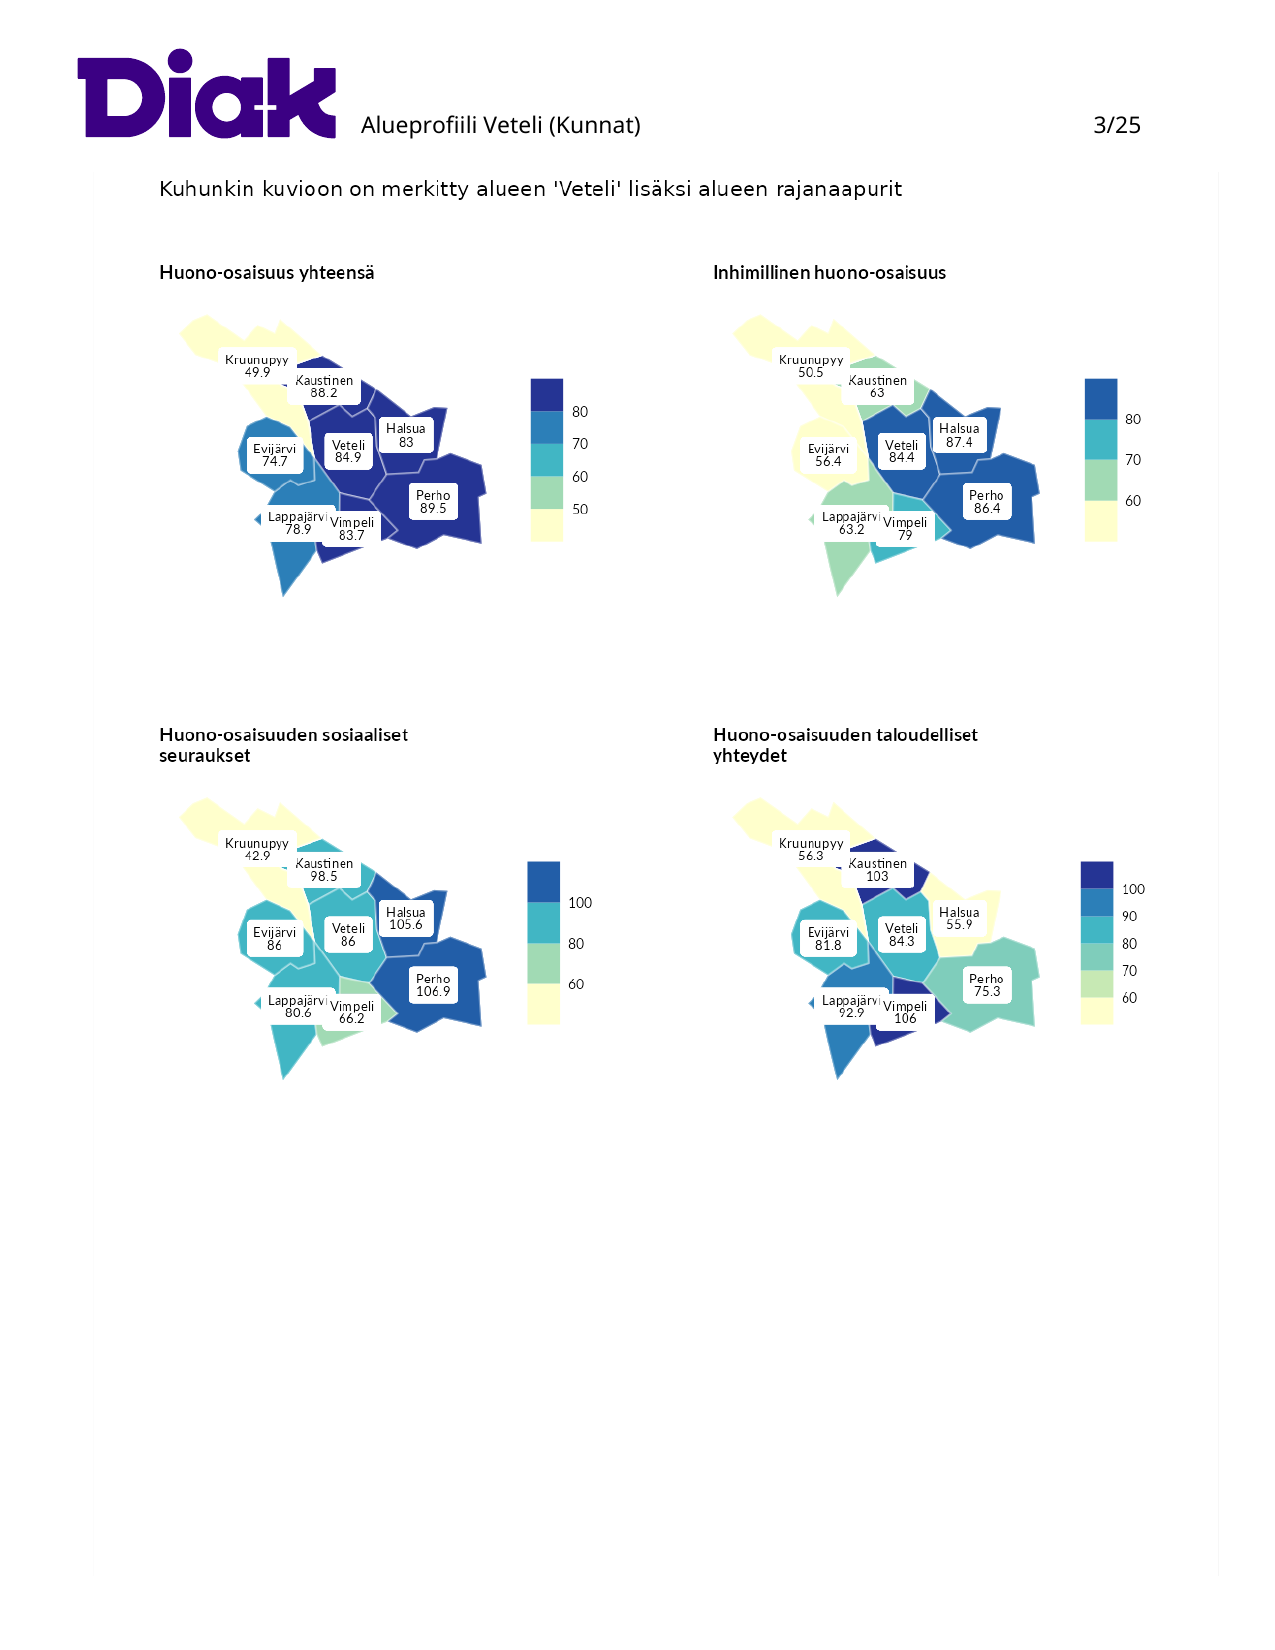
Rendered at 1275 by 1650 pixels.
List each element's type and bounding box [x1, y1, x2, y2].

picture [93, 172, 1219, 1576]
